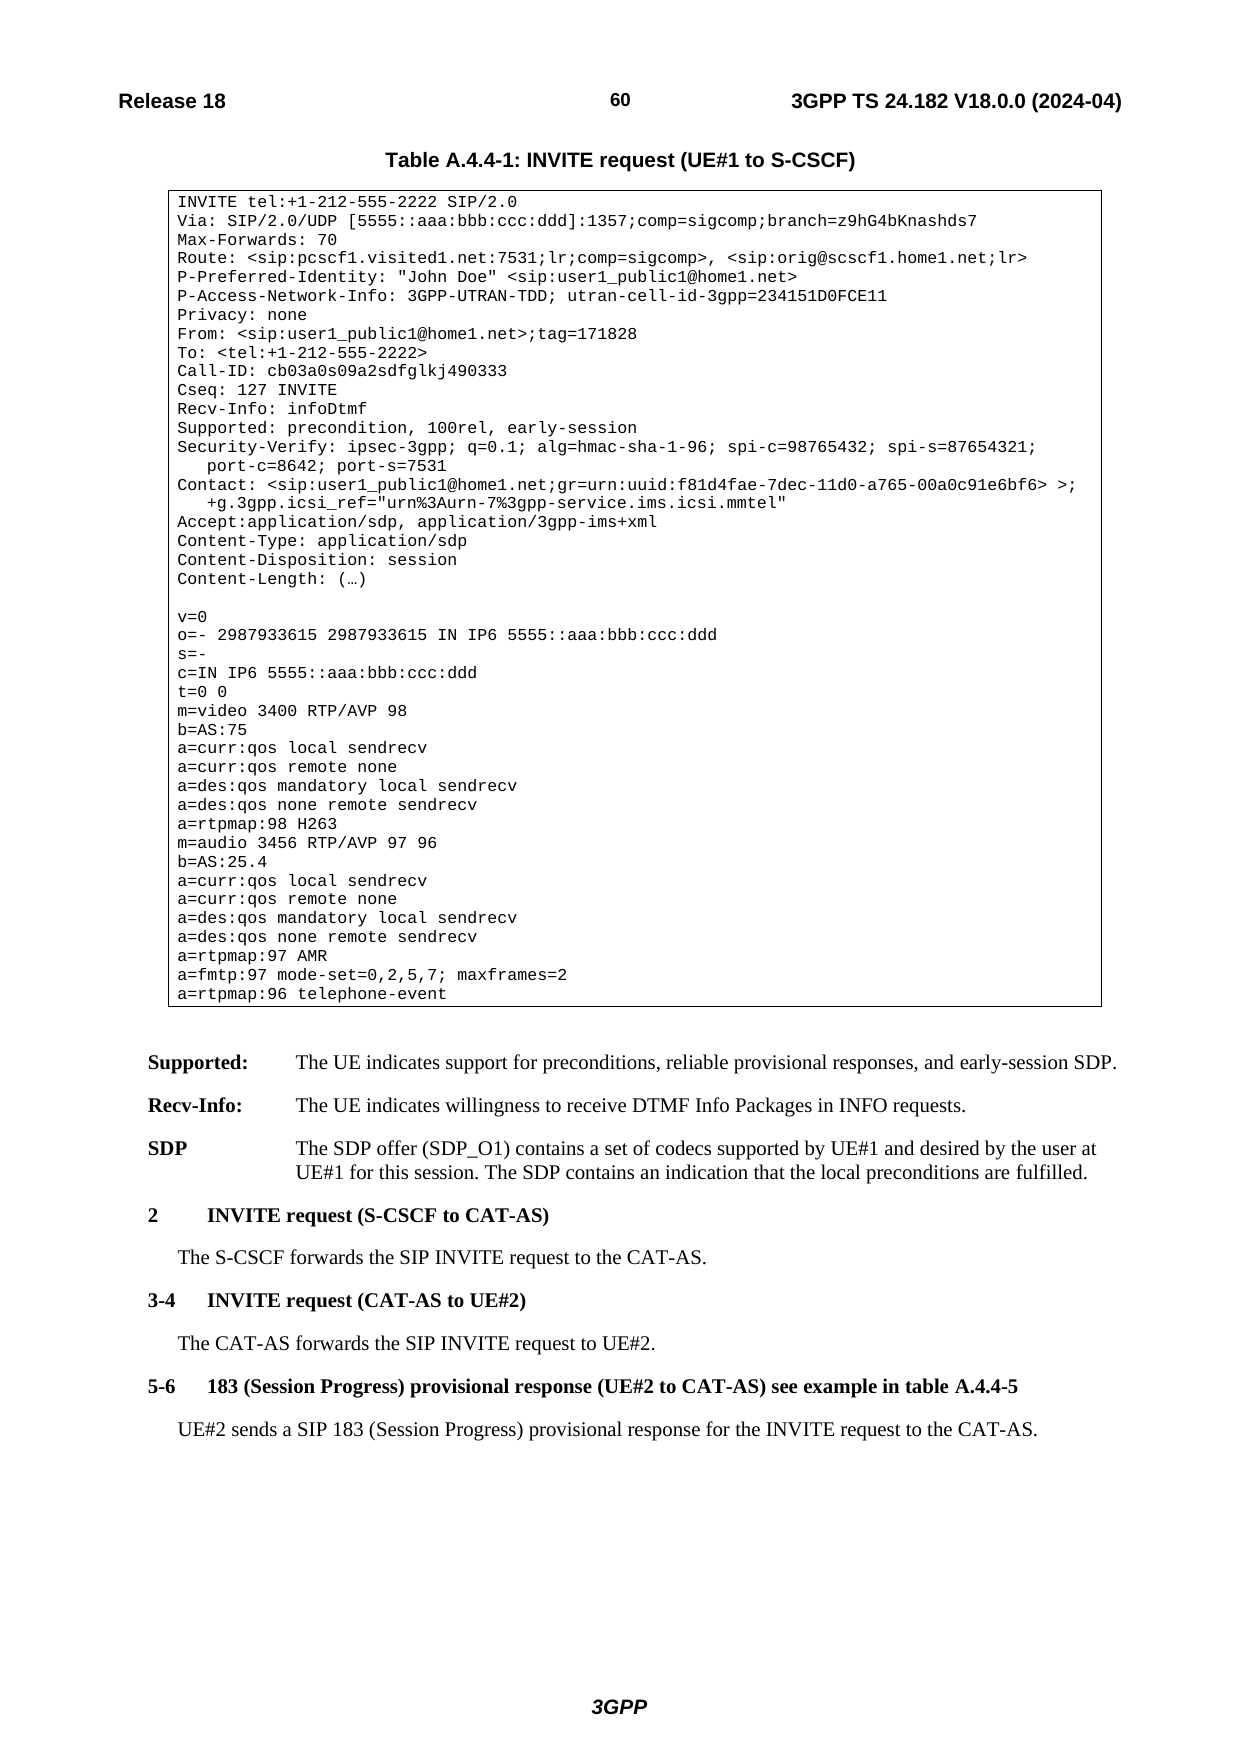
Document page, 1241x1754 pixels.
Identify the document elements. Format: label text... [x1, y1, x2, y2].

text a=curr:qos local sendrecv [169, 869, 1101, 888]
text Recv-Info: infoDtmf [169, 398, 1101, 416]
text SDP The SDP offer (SDP_O1) contains a set of codecs supported by UE#1 and desired by the user at UE#1 for this session. The SDP contains an indication that the local preconditions are fulfilled. [148, 1136, 1122, 1184]
text a=rtpmap:98 H263 [169, 812, 1101, 831]
text Cseq: 127 INVITE [169, 379, 1101, 398]
text Table A.4.4-1: INVITE request (UE#1 to S-CSCF) [118, 147, 1122, 171]
text Accept:application/sdp, application/3gpp-ims+xml [169, 511, 1101, 529]
text a=rtpmap:97 AMR [169, 944, 1101, 963]
text Route: <sip:pcscf1.visited1.net:7531;lr;comp=sigcomp>, <sip:orig@scscf1.home1.net;lr> [169, 247, 1101, 266]
text P-Preferred-Identity: "John Doe" <sip:user1_public1@home1.net> [169, 266, 1101, 284]
text To: <tel:+1-212-555-2222> [169, 341, 1101, 360]
text Recv-Info: The UE indicates willingness to receive DTMF Info Packages in INFO requests. [148, 1093, 1122, 1117]
text UE#2 sends a SIP 183 (Session Progress) provisional response for the INVITE request to the CAT-AS. [148, 1417, 1122, 1441]
text The CAT-AS forwards the SIP INVITE request to UE#2. [148, 1331, 1122, 1355]
text Security-Verify: ipsec-3gpp; q=0.1; alg=hmac-sha-1-96; spi-c=98765432; spi-s=87654321; port-c=8642; port-s=7531 [169, 435, 1101, 473]
text b=AS:75 [169, 718, 1101, 737]
text a=curr:qos remote none [169, 888, 1101, 907]
text Content-Type: application/sdp [169, 529, 1101, 548]
text 2 INVITE request (S-CSCF to CAT-AS) [148, 1202, 1122, 1227]
text INVITE tel:+1-212-555-2222 SIP/2.0 [169, 191, 1101, 209]
text Via: SIP/2.0/UDP [5555::aaa:bbb:ccc:ddd]:1357;comp=sigcomp;branch=z9hG4bKnashds7 [169, 209, 1101, 228]
text a=des:qos none remote sendrecv [169, 793, 1101, 812]
text m=video 3400 RTP/AVP 98 [169, 699, 1101, 718]
text Supported: The UE indicates support for preconditions, reliable provisional responses, and early-session SDP. [148, 1050, 1122, 1074]
text From: <sip:user1_public1@home1.net>;tag=171828 [169, 322, 1101, 341]
text s=- [169, 643, 1101, 662]
text 3-4 INVITE request (CAT-AS to UE#2) [148, 1288, 1122, 1312]
text a=des:qos mandatory local sendrecv [169, 907, 1101, 926]
text o=- 2987933615 IP6 5555::aaa:bbb:ccc:ddd [169, 624, 1101, 643]
text v=0 [169, 605, 1101, 624]
text The S-CSCF forwards the SIP INVITE request to the CAT-AS. [148, 1245, 1122, 1269]
text a=des:qos mandatory local sendrecv [169, 775, 1101, 793]
text Contact: <sip:user1_public1@home1.net;gr=urn:uuid:f81d4fae-7dec-11d0-a765-00a0c91e6bf6> >;+g.3gpp.icsi_ref="urn%3Aurn-7%3gpp-service.ims.icsi.mmtel" [169, 473, 1101, 511]
text Content-Disposition: session [169, 548, 1101, 567]
text a=fmtp:97 mode-set=0,2,5,7; maxframes=2 [169, 963, 1101, 982]
text Privacy: none [169, 303, 1101, 322]
text P-Access-Network-Info: 3GPP-UTRAN-TDD; utran-cell-id-3gpp=234151D0FCE11 [169, 284, 1101, 303]
text 5-6 183 (Session Progress) provisional response (UE#2 to CAT-AS) see example in table A.4.4-5 [148, 1374, 1122, 1398]
text a=curr:qos remote none [169, 756, 1101, 775]
text a=curr:qos local sendrecv [169, 737, 1101, 756]
text m=audio 3456 RTP/AVP 97 96 [169, 831, 1101, 850]
text b=AS:25.4 [169, 850, 1101, 869]
text Content-Length: (…) [169, 567, 1101, 589]
text Call-ID: cb0s2sdfglkj490333 [169, 360, 1101, 379]
text t=0 0 [169, 680, 1101, 699]
text a=des:qos none remote sendrecv [169, 926, 1101, 944]
text a=rtpmap:96 telephone-event [169, 982, 1101, 1006]
text Supported: precondition, 100rel, early-session [169, 416, 1101, 435]
text c=IN IP6 5555::aaa:bbb:ccc:ddd [169, 662, 1101, 680]
text Max-Forwards: 70 [169, 228, 1101, 247]
